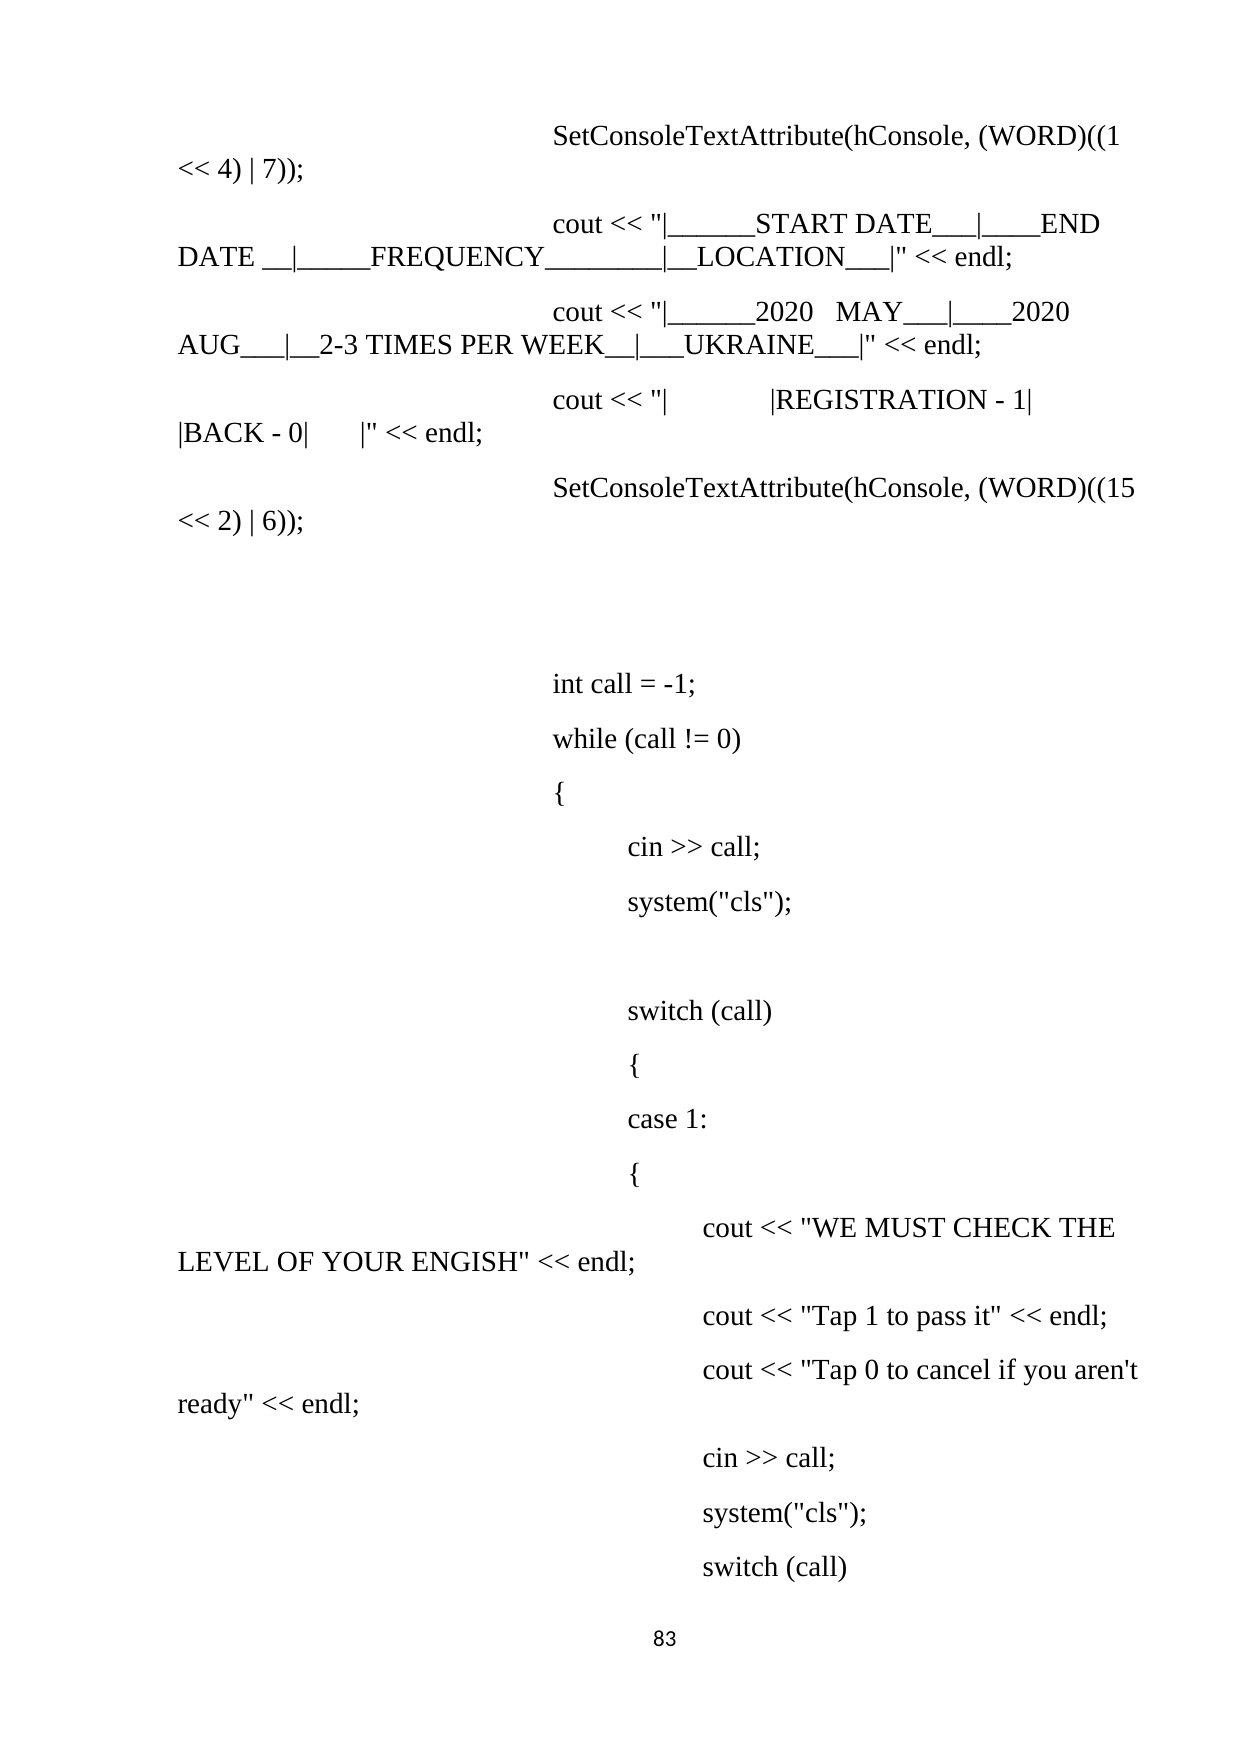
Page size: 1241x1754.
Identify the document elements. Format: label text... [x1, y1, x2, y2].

text switch (call) [177, 1549, 1152, 1583]
text cin >> call; [177, 829, 1152, 863]
text cout << "| |REGISTRATION - 1| |BACK - 0| |" << endl; [177, 382, 1152, 449]
text int call = -1; [177, 666, 1152, 700]
text switch (call) [177, 993, 1152, 1026]
text SetConsoleTextAttribute(hConsole, (WORD)((1 << 4) | 7)); [177, 118, 1152, 185]
text cout << "|______2020 MAY___|____2020 AUG___|__2-3 TIMES PER WEEK__|___UKRAINE___|" << endl; [177, 294, 1152, 361]
text system("cls"); [177, 1495, 1152, 1528]
text case 1: [177, 1101, 1152, 1135]
text while (call != 0) [177, 721, 1152, 754]
text cout << "|______START DATE___|____END DATE __|_____FREQUENCY________|__LOCATION___|" << endl; [177, 206, 1152, 273]
text cout << "Tap 0 to cancel if you aren't ready" << endl; [177, 1352, 1152, 1419]
text { [177, 1156, 1152, 1189]
text cin >> call; [177, 1440, 1152, 1474]
text cout << "WE MUST CHECK THE LEVEL OF YOUR ENGISH" << endl; [177, 1210, 1152, 1277]
text system("cls"); [177, 884, 1152, 917]
text { [177, 1047, 1152, 1081]
text cout << "Tap 1 to pass it" << endl; [177, 1298, 1152, 1332]
text { [177, 775, 1152, 809]
text SetConsoleTextAttribute(hConsole, (WORD)((15 << 2) | 6)); [177, 470, 1152, 537]
